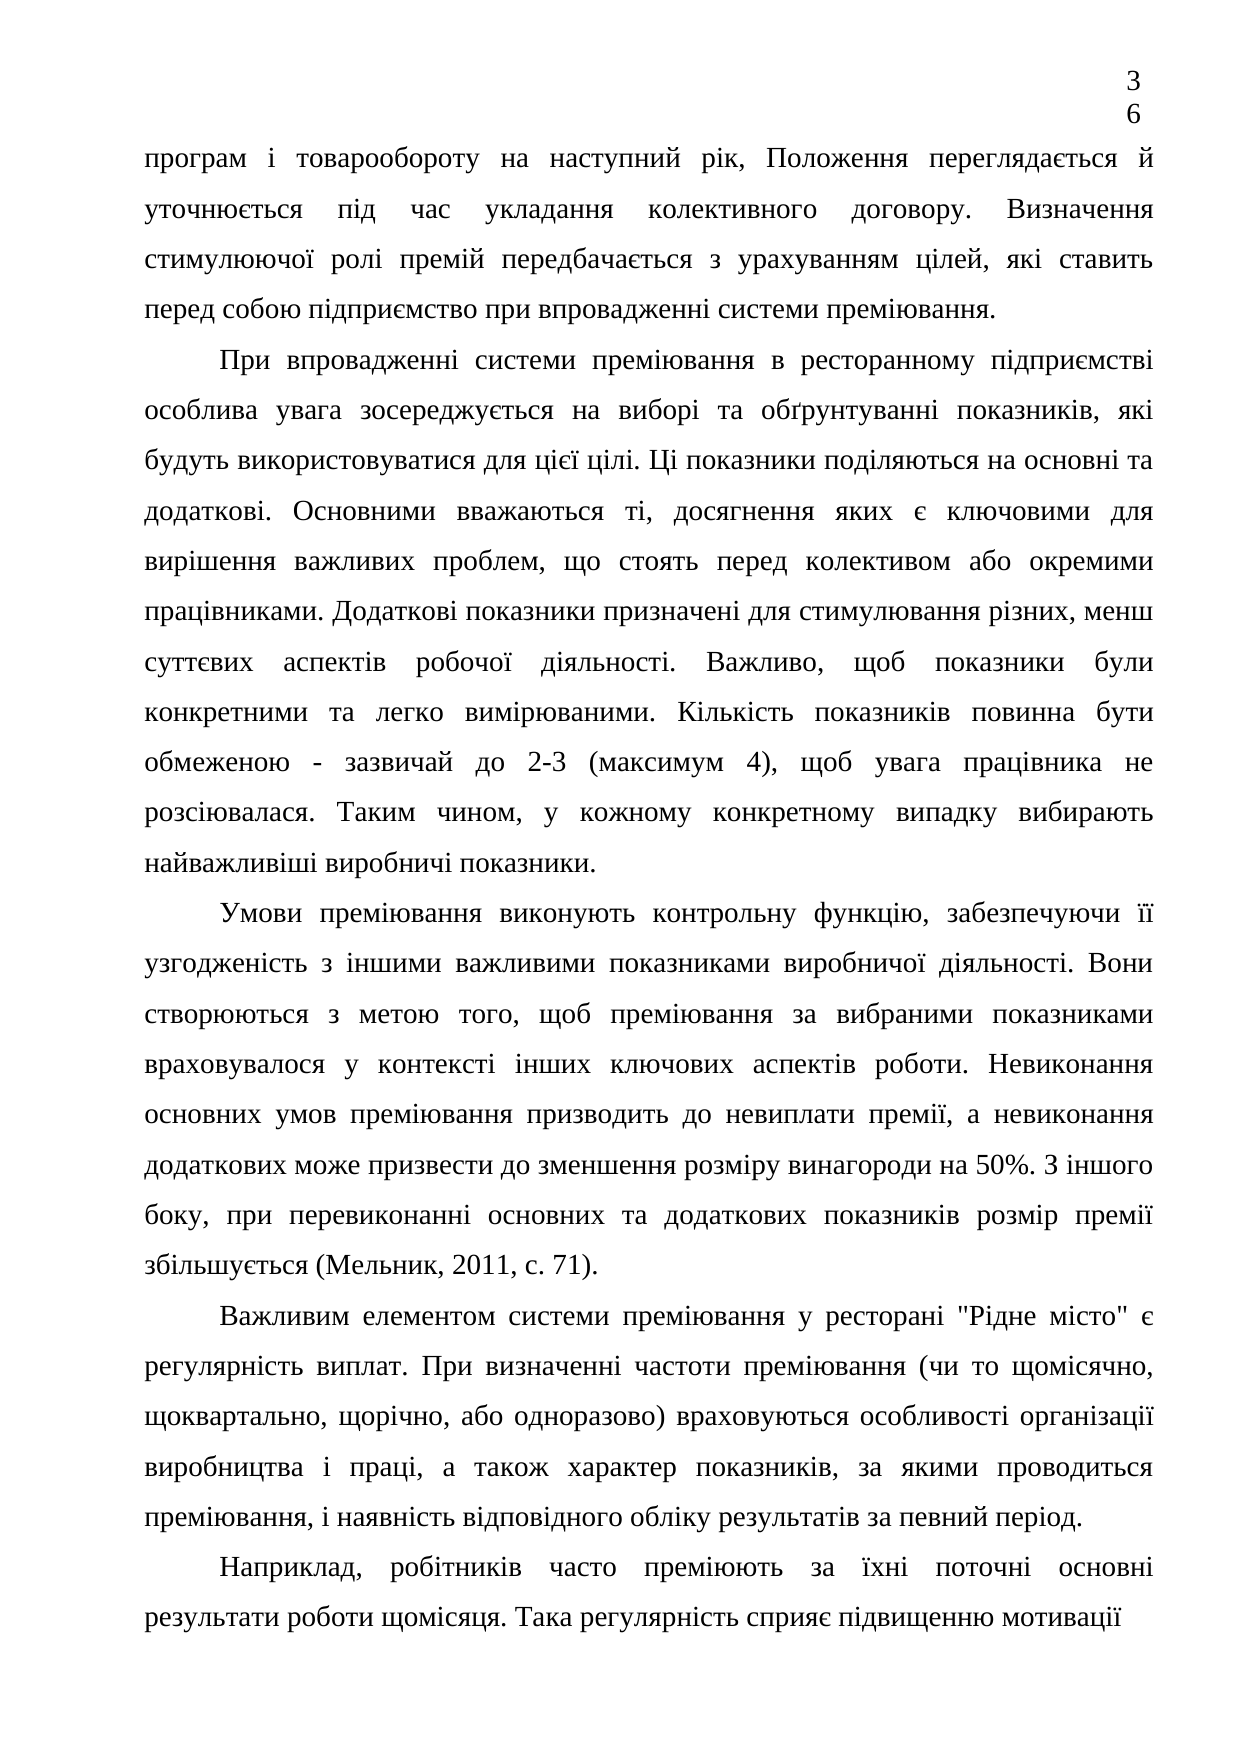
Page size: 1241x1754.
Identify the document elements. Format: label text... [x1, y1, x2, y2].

text Умови преміювання виконують контрольну функцію, забезпечуючи її узгодженість з іншими важливими показниками виробничої діяльності. Вони створюються з метою того, щоб преміювання за вибраними показниками враховувалося у контексті інших ключових аспектів роботи. Невиконання основних умов преміювання призводить до невиплати премії, а невиконання додаткових може призвести до зменшення розміру винагороди на 50%. З іншого боку, при перевиконанні основних та додаткових показників розмір премії збільшується (Мельник, 2011, с. 71). [144, 895, 1154, 1281]
text Наприклад, робітників часто преміюють за їхні поточні основні результати роботи щомісяця. Така регулярність сприяє підвищенню мотивації [144, 1549, 1154, 1633]
text При впровадженні системи преміювання в ресторанному підприємстві особлива увага зосереджується на виборі та обґрунтуванні показників, які будуть використовуватися для цієї цілі. Ці показники поділяються на основні та додаткові. Основними вважаються ті, досягнення яких є ключовими для вирішення важливих проблем, що стоять перед колективом або окремими працівниками. Додаткові показники призначені для стимулювання різних, менш суттєвих аспектів робочої діяльності. Важливо, щоб показники були конкретними та легко вимірюваними. Кількість показників повинна бути обмеженою - зазвичай до 2-3 (максимум 4), щоб увага працівника не розсіювалася. Таким чином, у кожному конкретному випадку вибирають найважливіші виробничі показники. [144, 342, 1154, 878]
text програм і товарообороту на наступний рік, Положення переглядається й уточнюється під час укладання колективного договору. Визначення стимулюючої ролі премій передбачається з урахуванням цілей, які ставить перед собою підприємство при впровадженні системи преміювання. [144, 141, 1154, 325]
text Важливим елементом системи преміювання у ресторані "Рідне місто" є регулярність виплат. При визначенні частоти преміювання (чи то щомісячно, щоквартально, щорічно, або одноразово) враховуються особливості організації виробництва і праці, а також характер показників, за якими проводиться преміювання, і наявність відповідного обліку результатів за певний період. [144, 1298, 1154, 1532]
